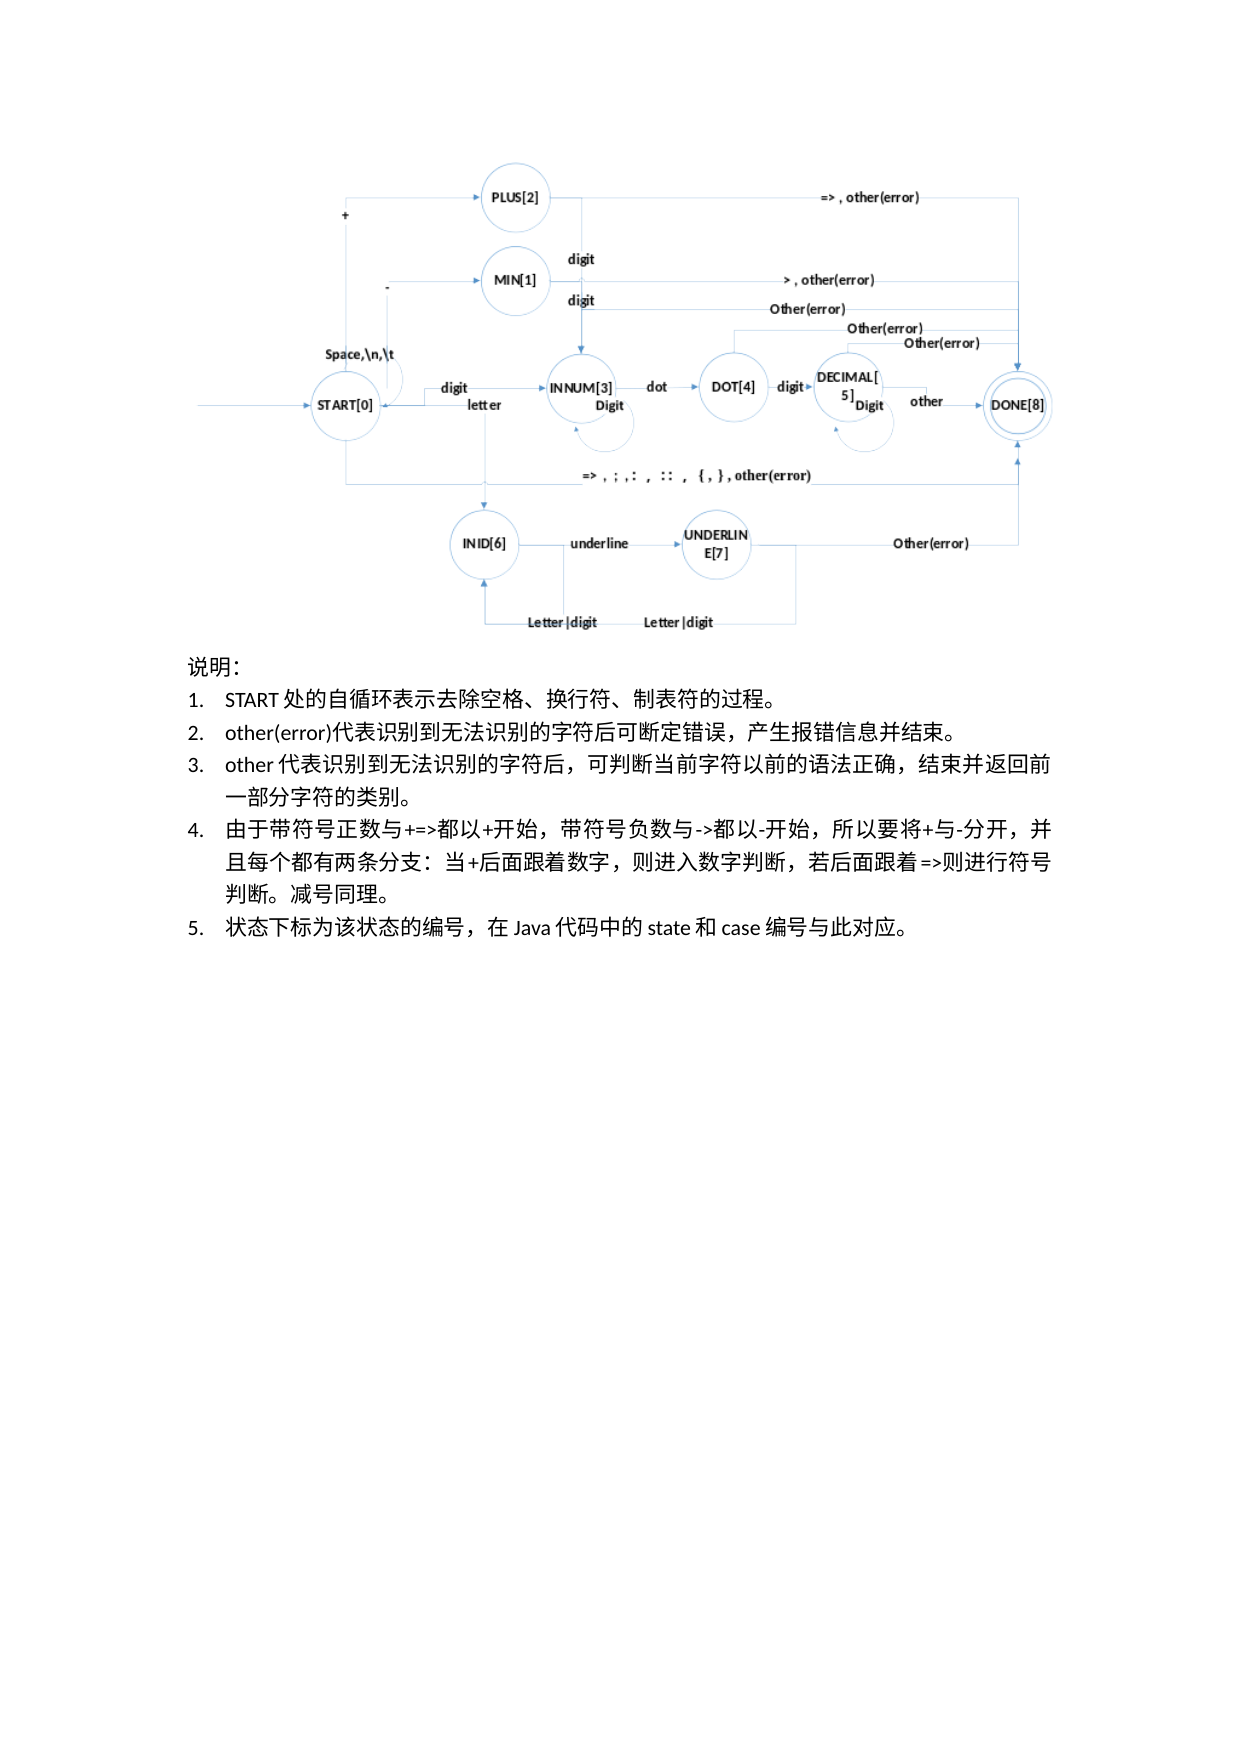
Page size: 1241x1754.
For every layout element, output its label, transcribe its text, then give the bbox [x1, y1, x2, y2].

list START处的自循环表示去除空格、换行符、制表符的过程。 [187, 682, 1053, 714]
list 状态下标为该状态的编号，在Java代码中的state和case编号与此对应。 [187, 909, 1053, 942]
text 说明： [187, 649, 1053, 682]
list other(error)代表识别到无法识别的字符后可断定错误，产生报错信息并结束。 [187, 714, 1053, 747]
list 由于带符号正数与+=>都以+开始，带符号负数与->都以-开始，所以要将+与-分开，并且每个都有两条分支：当+后面跟着数字，则进入数字判断，若后面跟着=>则进行符号判断。减号同理。 [187, 812, 1053, 909]
list other代表识别到无法识别的字符后，可判断当前字符以前的语法正确，结束并返回前一部分字符的类别。 [187, 747, 1053, 812]
